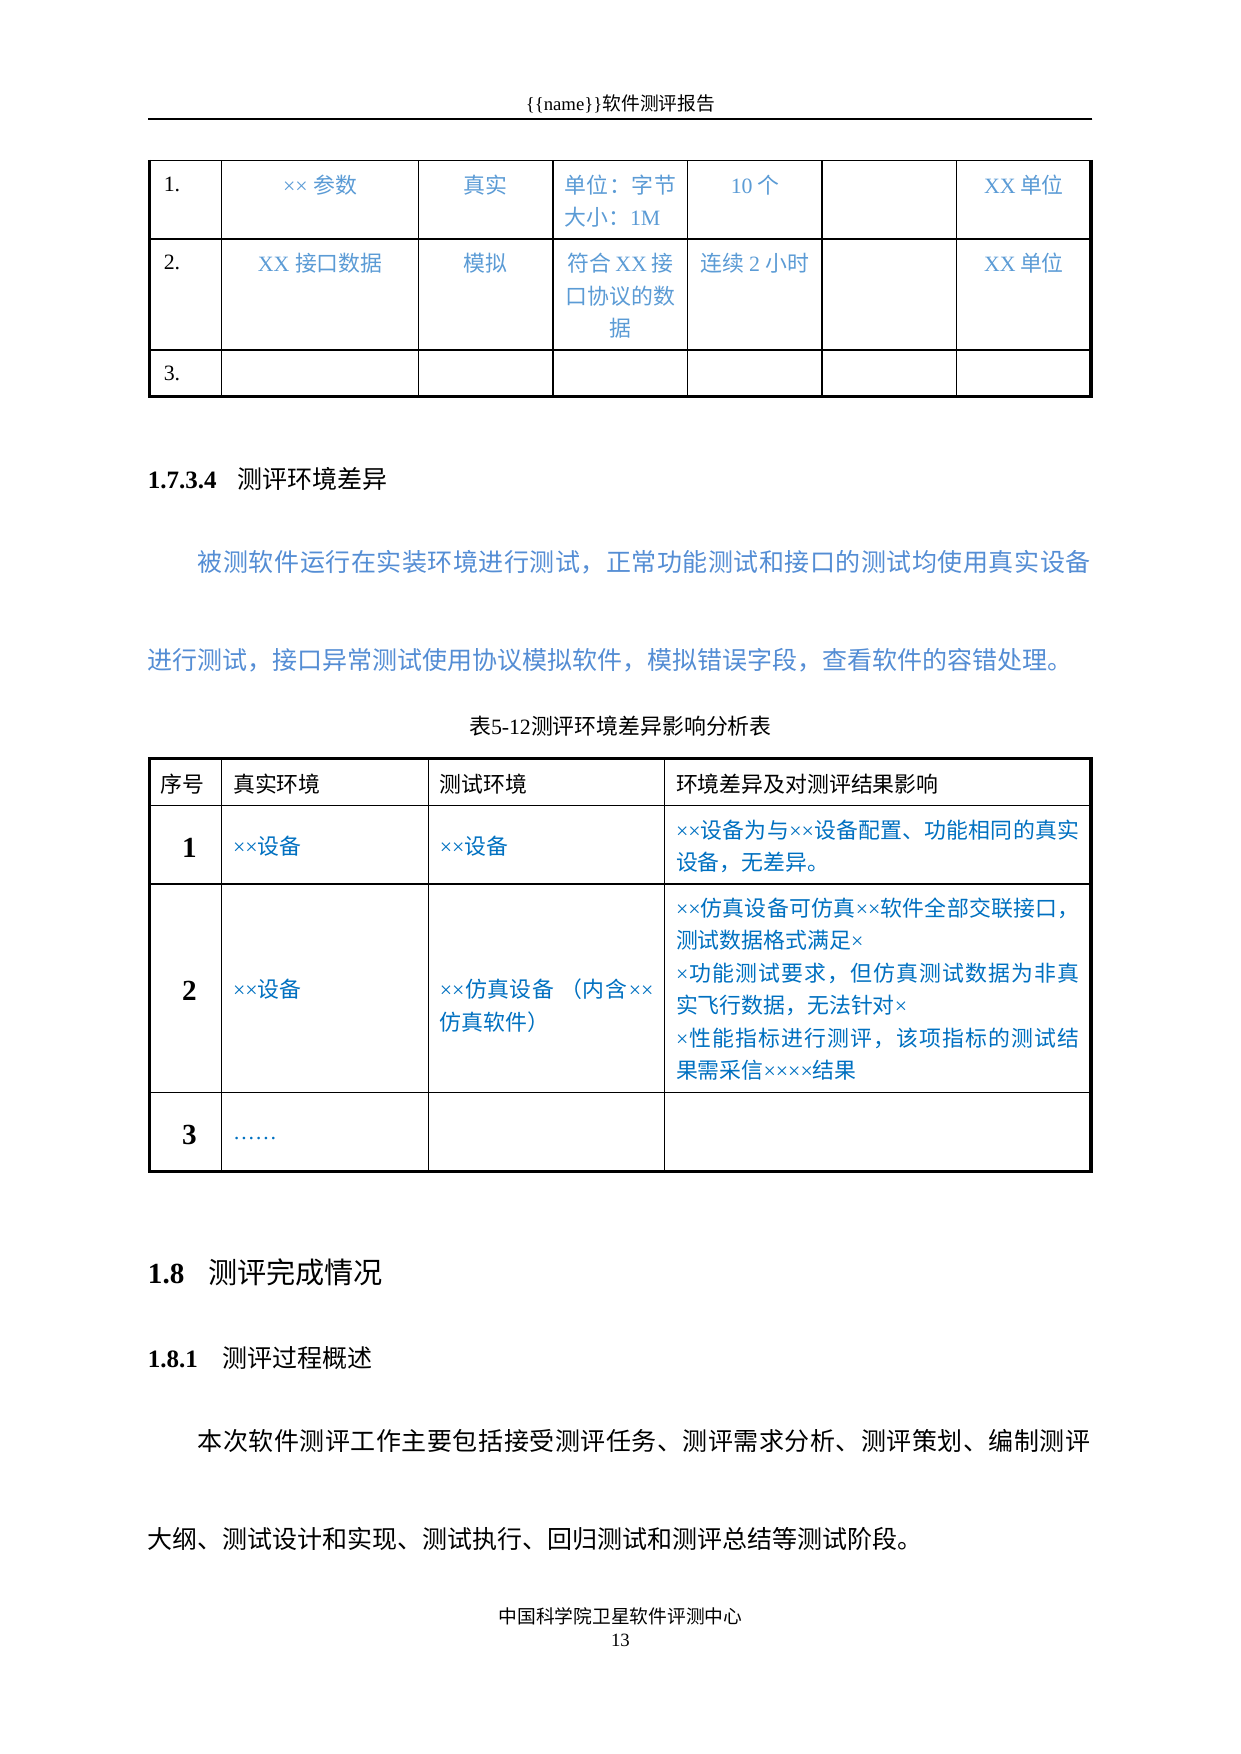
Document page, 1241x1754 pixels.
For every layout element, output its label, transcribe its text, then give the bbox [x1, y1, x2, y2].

subtitle 测评完成情况 [148, 1238, 1092, 1303]
